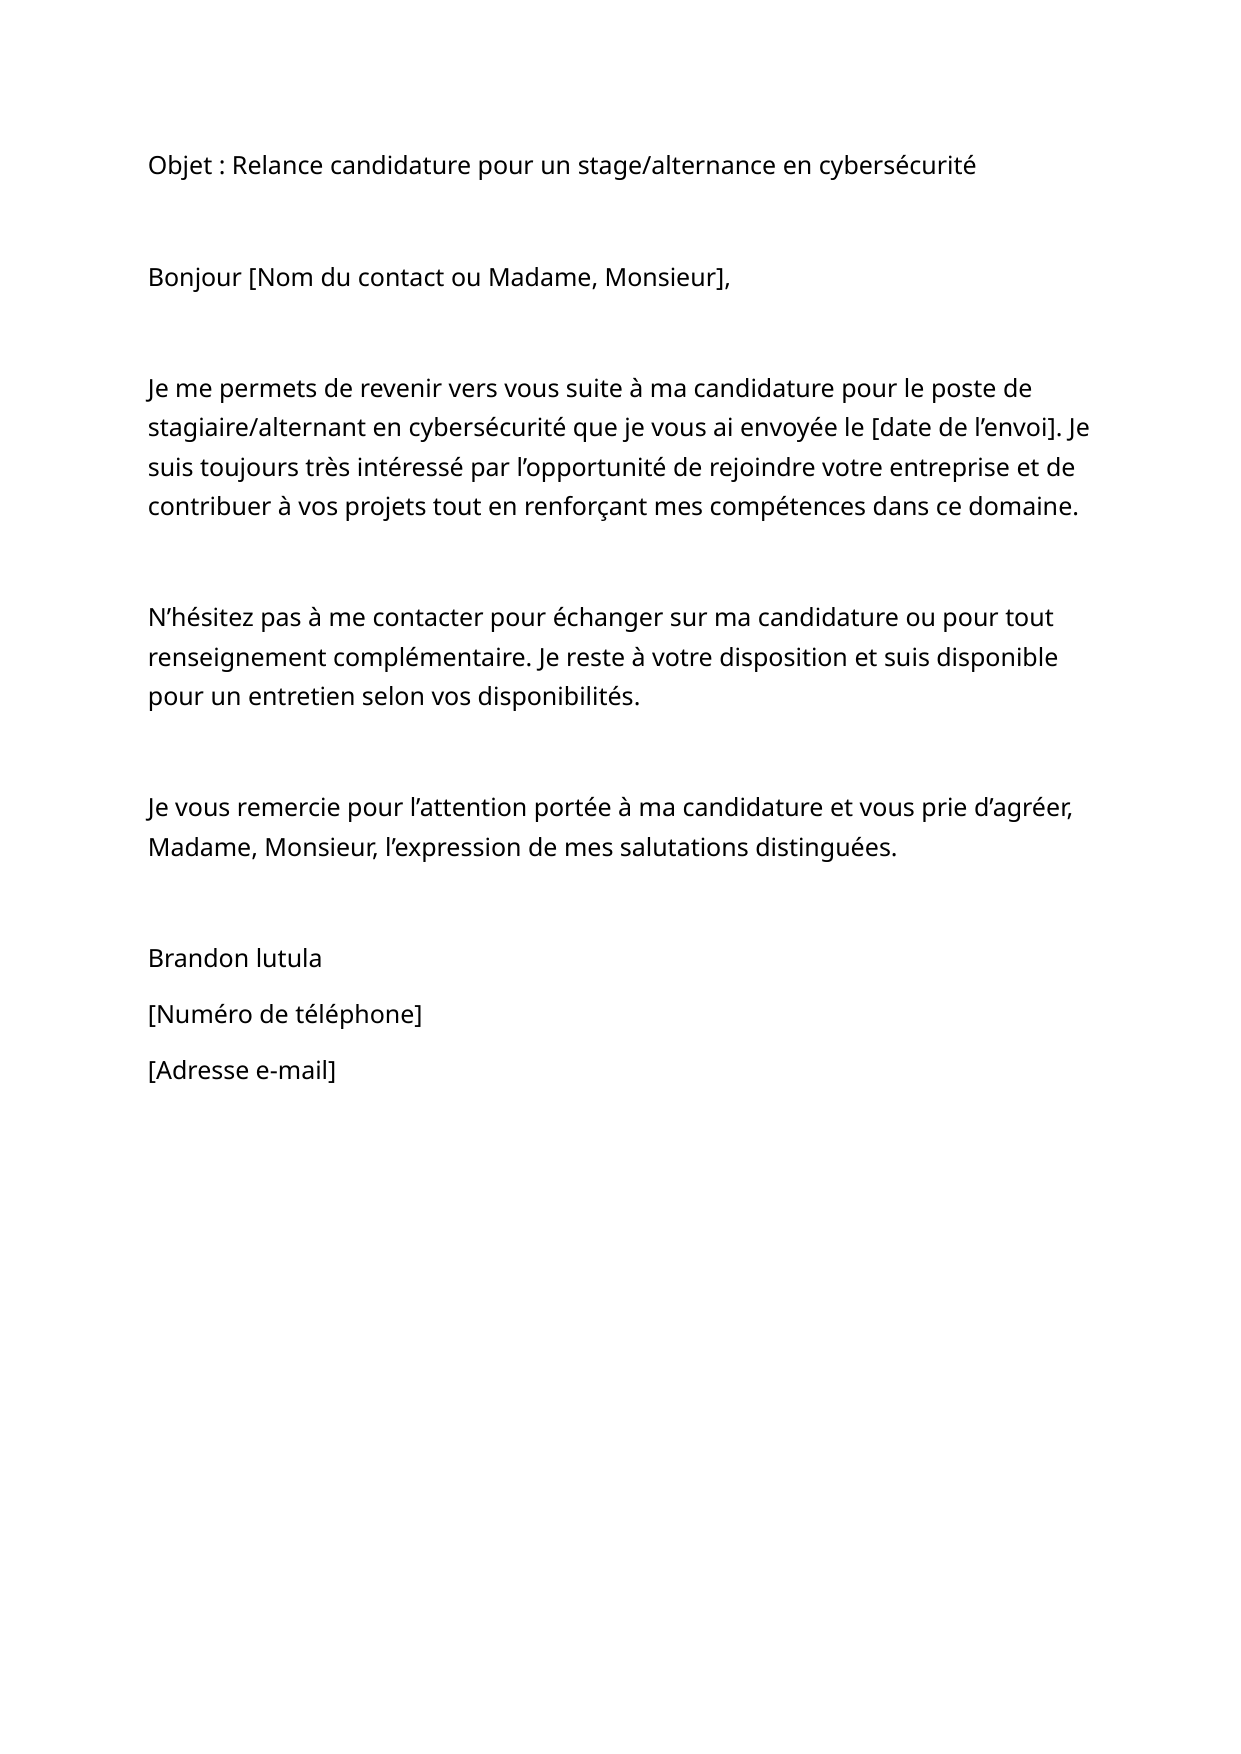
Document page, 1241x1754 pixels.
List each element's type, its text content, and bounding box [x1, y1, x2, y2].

text Je vous remercie pour l’attention portée à ma candidature et vous prie d’agréer, Madame, Monsieur, l’expression de mes salutations distinguées. [148, 790, 1093, 863]
text Je me permets de revenir vers vous suite à ma candidature pour le poste de stagiaire/alternant en cybersécurité que je vous ai envoyée le [date de l’envoi]. Je suis toujours très intéressé par l’opportunité de rejoindre votre entreprise et de contribuer à vos projets tout en renforçant mes compétences dans ce domaine. [148, 371, 1093, 522]
text [Adresse e-mail] [148, 1053, 1093, 1087]
text Bonjour [Nom du contact ou Madame, Monsieur], [148, 259, 1093, 293]
text Objet : Relance candidature pour un stage/alternance en cybersécurité [148, 148, 1093, 182]
text [Numéro de téléphone] [148, 997, 1093, 1031]
text Brandon lutula [148, 941, 1093, 975]
text N’hésitez pas à me contacter pour échanger sur ma candidature ou pour tout renseignement complémentaire. Je reste à votre disposition et suis disponible pour un entretien selon vos disponibilités. [148, 600, 1093, 712]
